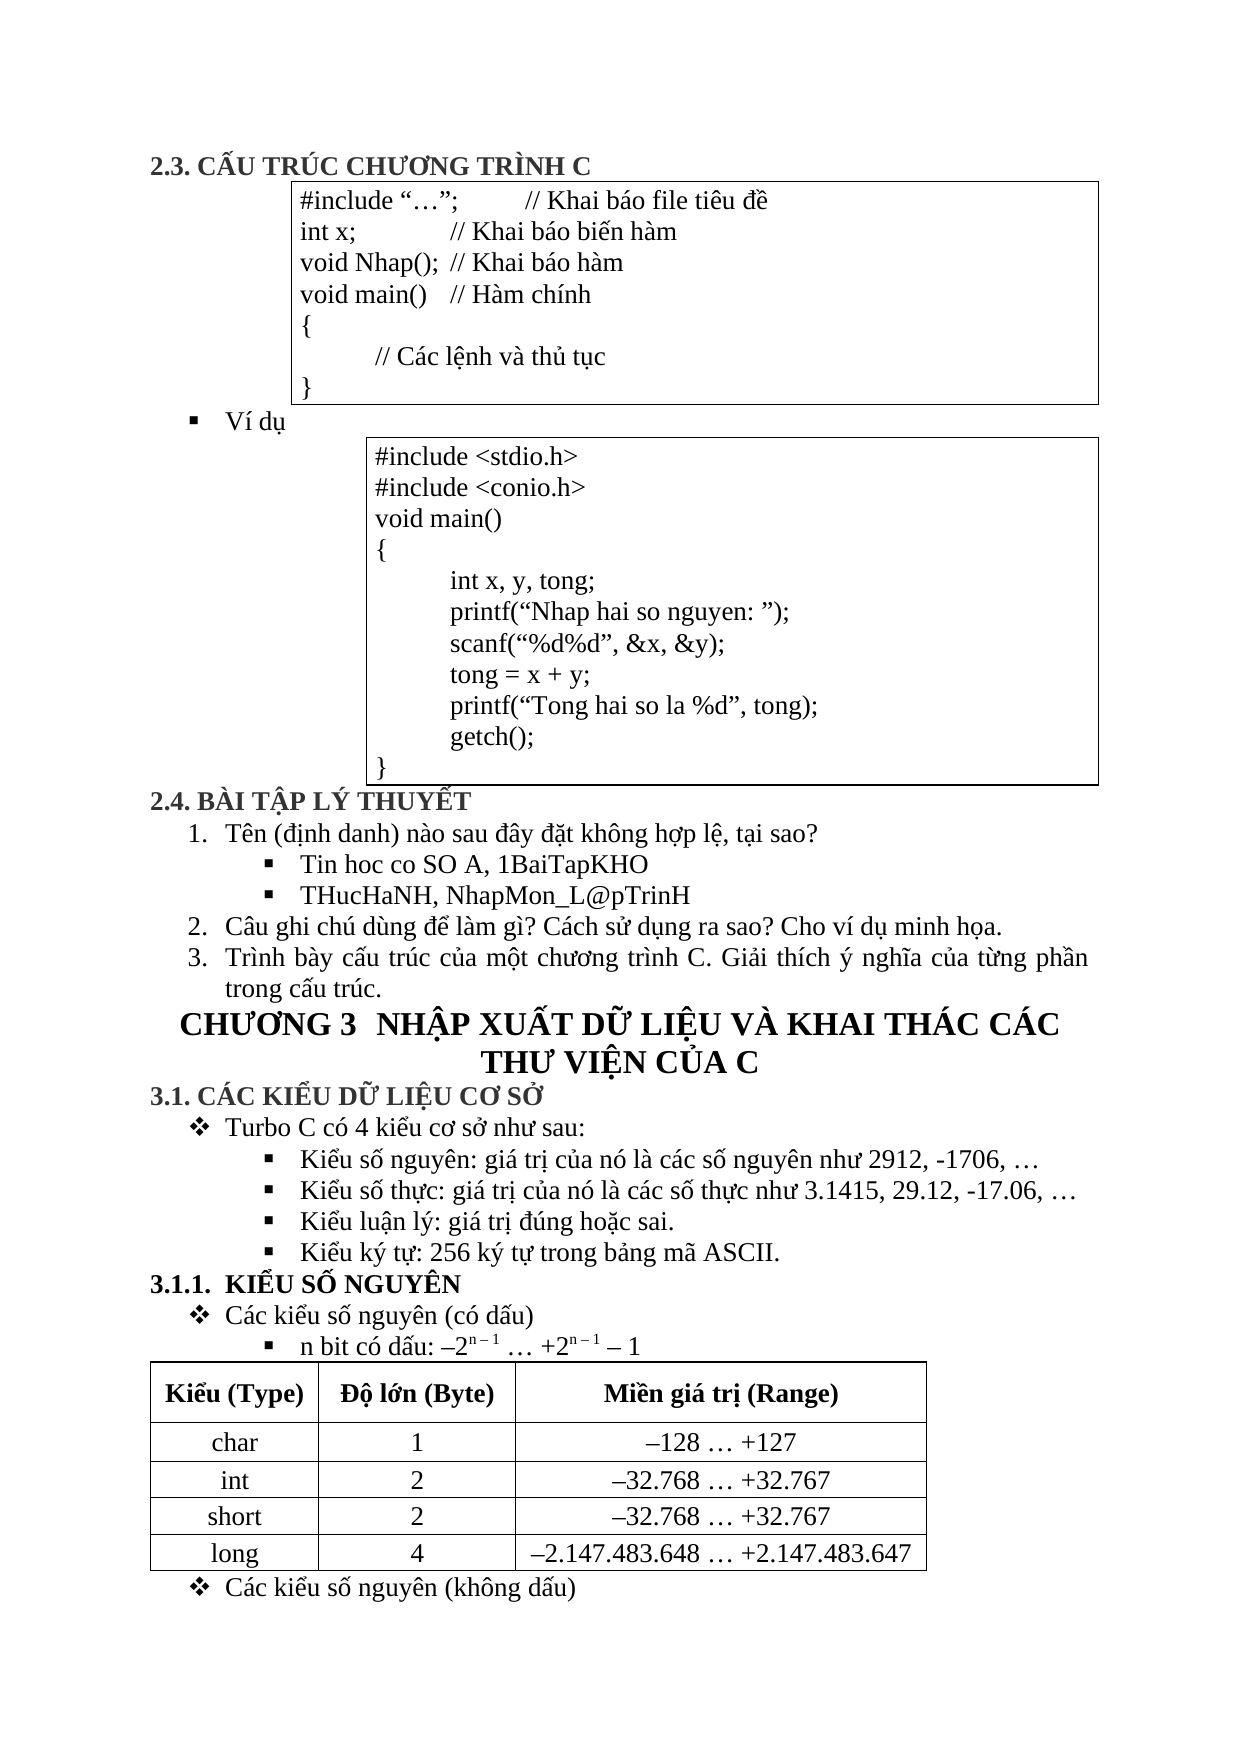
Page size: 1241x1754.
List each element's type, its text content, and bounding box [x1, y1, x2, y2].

list Các kiểu số nguyên (có dấu) [187, 1299, 1090, 1330]
list n bit có dấu: –2n – 1 … +2n – 1 – 1 [262, 1330, 1090, 1361]
subtitle Bài tập lý thuyết [150, 786, 1090, 817]
text #include “…”; // Khai báo file tiêu đề [292, 182, 1098, 212]
list Ví dụ [187, 405, 1090, 437]
table_cell –32.768 … +32.767 [516, 1462, 926, 1497]
table_header Kiểu (Type) [151, 1363, 318, 1422]
text #include <conio.h> [367, 468, 1098, 499]
text } [292, 368, 1098, 404]
subtitle Các kiểu dữ liệu cơ sở [150, 1080, 1090, 1112]
subtitle Nhập Xuất Dữ Liệu Và Khai Thác Các Thư Viện Của C [150, 1004, 1090, 1080]
list Tên (định danh) nào sau đây đặt không hợp lệ, tại sao? [187, 817, 1090, 848]
text { [367, 530, 1098, 561]
table_cell long [151, 1535, 318, 1570]
text getch(); [367, 717, 1098, 748]
subtitle Kiểu số nguyên [150, 1268, 1090, 1299]
list Turbo C có 4 kiểu cơ sở như sau: [187, 1112, 1090, 1143]
table_cell 2 [319, 1462, 515, 1497]
text int x; // Khai báo biến hàm [292, 212, 1098, 243]
list Kiểu ký tự: 256 ký tự trong bảng mã ASCII. [262, 1237, 1090, 1268]
text void main() [367, 499, 1098, 530]
table_header Miền giá trị (Range) [516, 1363, 926, 1422]
list Câu ghi chú dùng để làm gì? Cách sử dụng ra sao? Cho ví dụ minh họa. [187, 910, 1090, 941]
table_cell int [151, 1462, 318, 1497]
table_cell short [151, 1498, 318, 1533]
list Trình bày cấu trúc của một chương trình C. Giải thích ý nghĩa của từng phần trong cấu trúc. [187, 941, 1090, 1004]
text } [367, 748, 1098, 784]
table_cell –32.768 … +32.767 [516, 1498, 926, 1533]
text { [292, 306, 1098, 337]
text scanf(“%d%d”, &x, &y); [367, 623, 1098, 655]
text printf(“Nhap hai so nguyen: ”); [367, 592, 1098, 623]
table_cell char [151, 1423, 318, 1461]
list Kiểu số nguyên: giá trị của nó là các số nguyên như 2912, -1706, … [262, 1143, 1090, 1174]
list Kiểu luận lý: giá trị đúng hoặc sai. [262, 1205, 1090, 1237]
table_header Độ lớn (Byte) [319, 1363, 515, 1422]
list Các kiểu số nguyên (không dấu) [187, 1571, 1090, 1602]
text int x, y, tong; [367, 561, 1098, 592]
text // Các lệnh và thủ tục [292, 337, 1098, 368]
text #include <stdio.h> [367, 438, 1098, 468]
text void main() // Hàm chính [292, 274, 1098, 306]
table_cell –128 … +127 [516, 1423, 926, 1461]
table_cell 4 [319, 1535, 515, 1570]
subtitle Cấu trúc chương trình C [150, 150, 1090, 181]
table_cell 1 [319, 1423, 515, 1461]
text void Nhap(); // Khai báo hàm [292, 243, 1098, 274]
list THucHaNH, NhapMon_L@pTrinH [262, 879, 1090, 910]
list Tin hoc co SO A, 1BaiTapKHO [262, 848, 1090, 879]
table_cell –2.147.483.648 … +2.147.483.647 [516, 1535, 926, 1570]
table_cell 2 [319, 1498, 515, 1533]
text tong = x + y; [367, 655, 1098, 686]
text printf(“Tong hai so la %d”, tong); [367, 686, 1098, 717]
list Kiểu số thực: giá trị của nó là các số thực như 3.1415, 29.12, -17.06, … [262, 1174, 1090, 1205]
